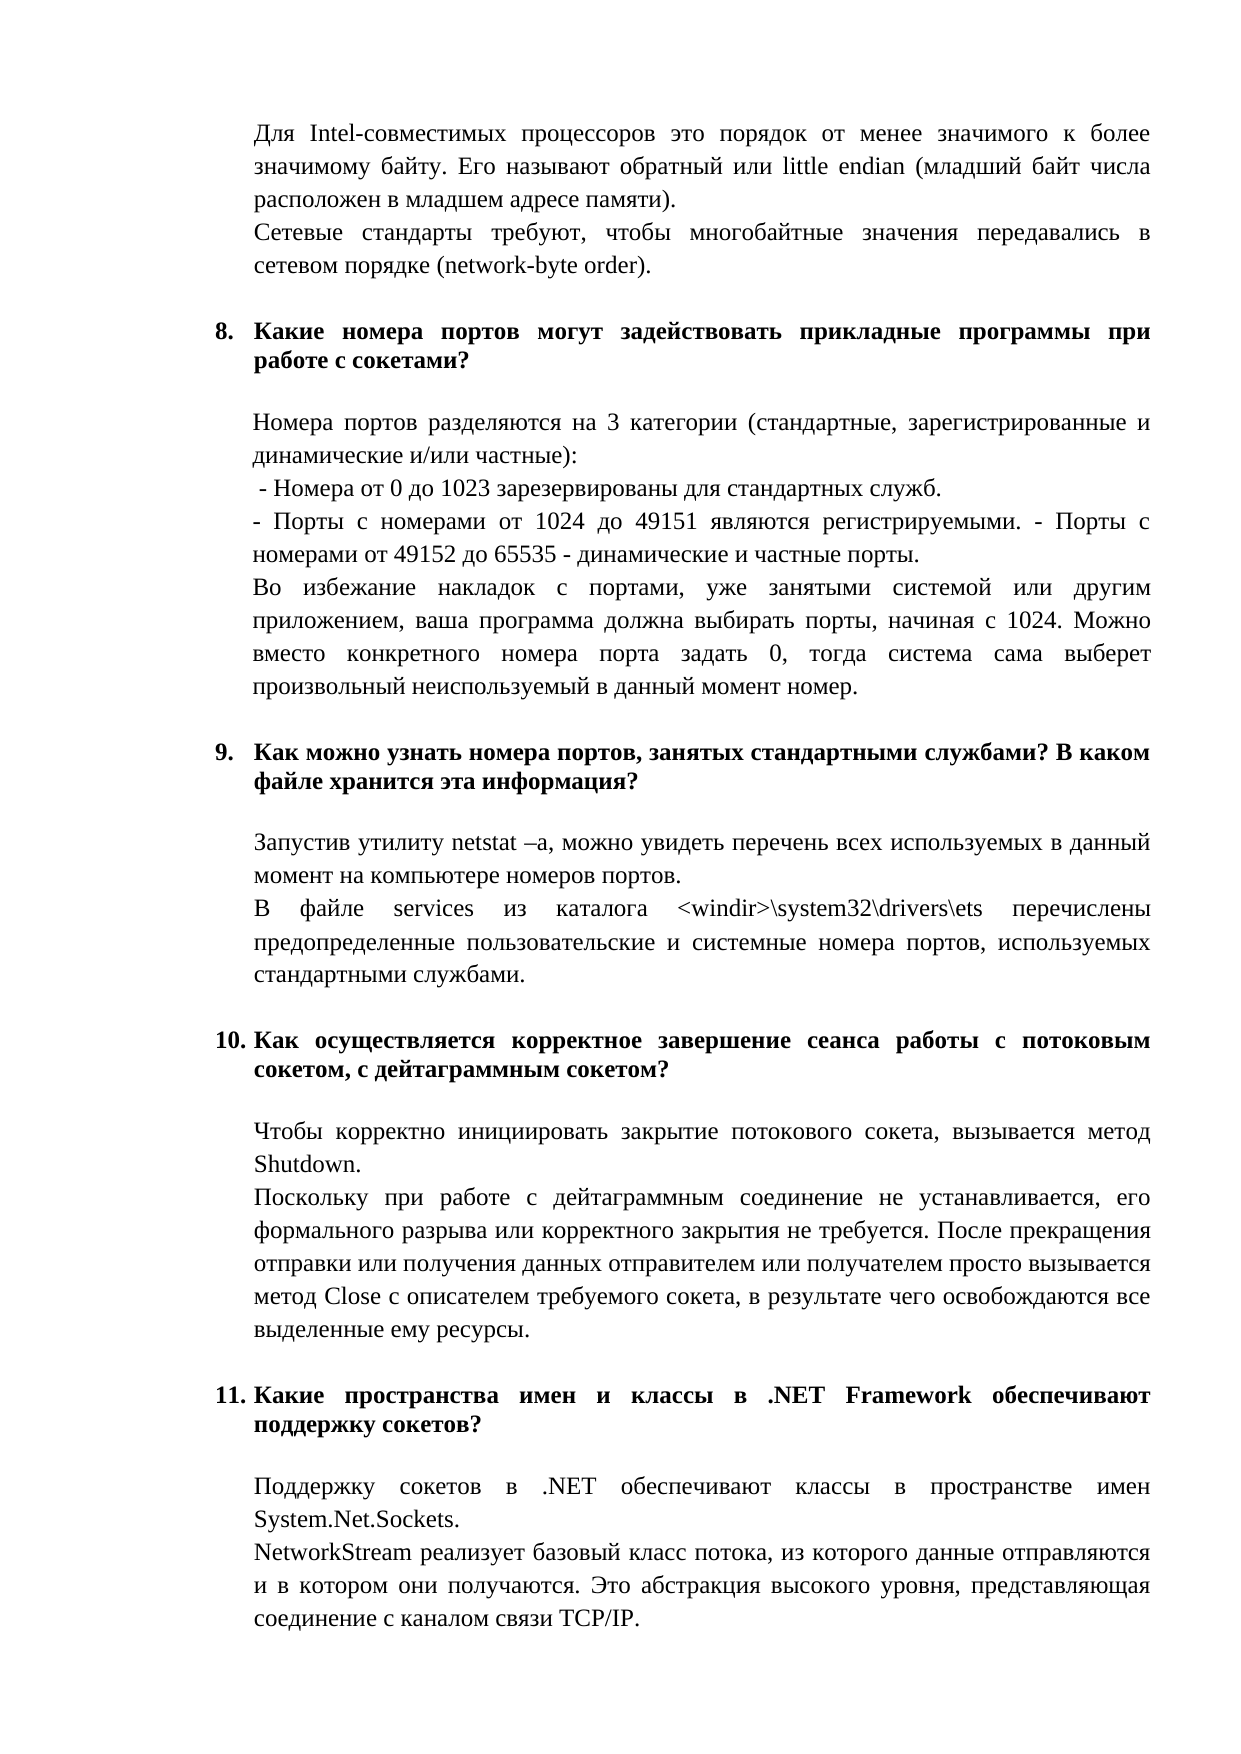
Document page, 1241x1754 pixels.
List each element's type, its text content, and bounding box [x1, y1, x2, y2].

list Поддержку сокетов в .NET обеспечивают классы в пространстве имен System.Net.Sockets. [254, 1471, 1152, 1533]
list Как осуществляется корректное завершение сеанса работы с потоковым сокетом, с дейтаграммным сокетом? [215, 1026, 1152, 1083]
list NetworkStream реализует базовый класс потока, из которого данные отправляются и в котором они получаются. Это абстракция высокого уровня, представляющая соединение с каналом связи TCP/IP. [254, 1537, 1152, 1632]
list - Номера от 0 до 1023 зарезервированы для стандартных служб. [252, 473, 1152, 502]
list Во избежание накладок с портами, уже занятыми системой или другим приложением, ваша программа должна выбирать порты, начиная с 1024. Можно вместо конкретного номера порта задать 0, тогда система сама выберет произвольный неиспользуемый в данный момент номер. [252, 572, 1152, 700]
list - Порты с номерами от 1024 до 49151 являются регистрируемыми. - Порты с номерами от 49152 до 65535 - динамические и частные порты. [252, 506, 1152, 568]
list Как можно узнать номера портов, занятых стандартными службами? В каком файле хранится эта информация? [215, 737, 1152, 794]
list Сетевые стандарты требуют, чтобы многобайтные значения передавались в сетевом порядке (network-byte order). [254, 217, 1152, 279]
list Запустив утилиту netstat –a, можно увидеть перечень всех используемых в данный момент на компьютере номеров портов. [254, 827, 1152, 889]
list Какие пространства имен и классы в .NET Framework обеспечивают поддержку сокетов? [215, 1380, 1152, 1438]
list Чтобы корректно инициировать закрытие потокового сокета, вызывается метод Shutdown. [254, 1116, 1152, 1178]
list Какие номера портов могут задействовать прикладные программы при работе с сокетами? [215, 316, 1152, 374]
list Для Intel-совместимых процессоров это порядок от менее значимого к более значимому байту. Его называют обратный или little endian (младший байт числа расположен в младшем адресе памяти). [254, 118, 1152, 213]
list Поскольку при работе с дейтаграммным соединение не устанавливается, его формального разрыва или корректного закрытия не требуется. После прекращения отправки или получения данных отправителем или получателем просто вызывается метод Close с описателем требуемого сокета, в результате чего освобождаются все выделенные ему ресурсы. [254, 1182, 1152, 1343]
list В файле services из каталога <windir>\system32\drivers\ets перечислены предопределенные пользовательские и системные номера портов, используемых стандартными службами. [254, 893, 1152, 988]
list Номера портов разделяются на 3 категории (стандартные, зарегистрированные и динамические и/или частные): [252, 407, 1152, 468]
